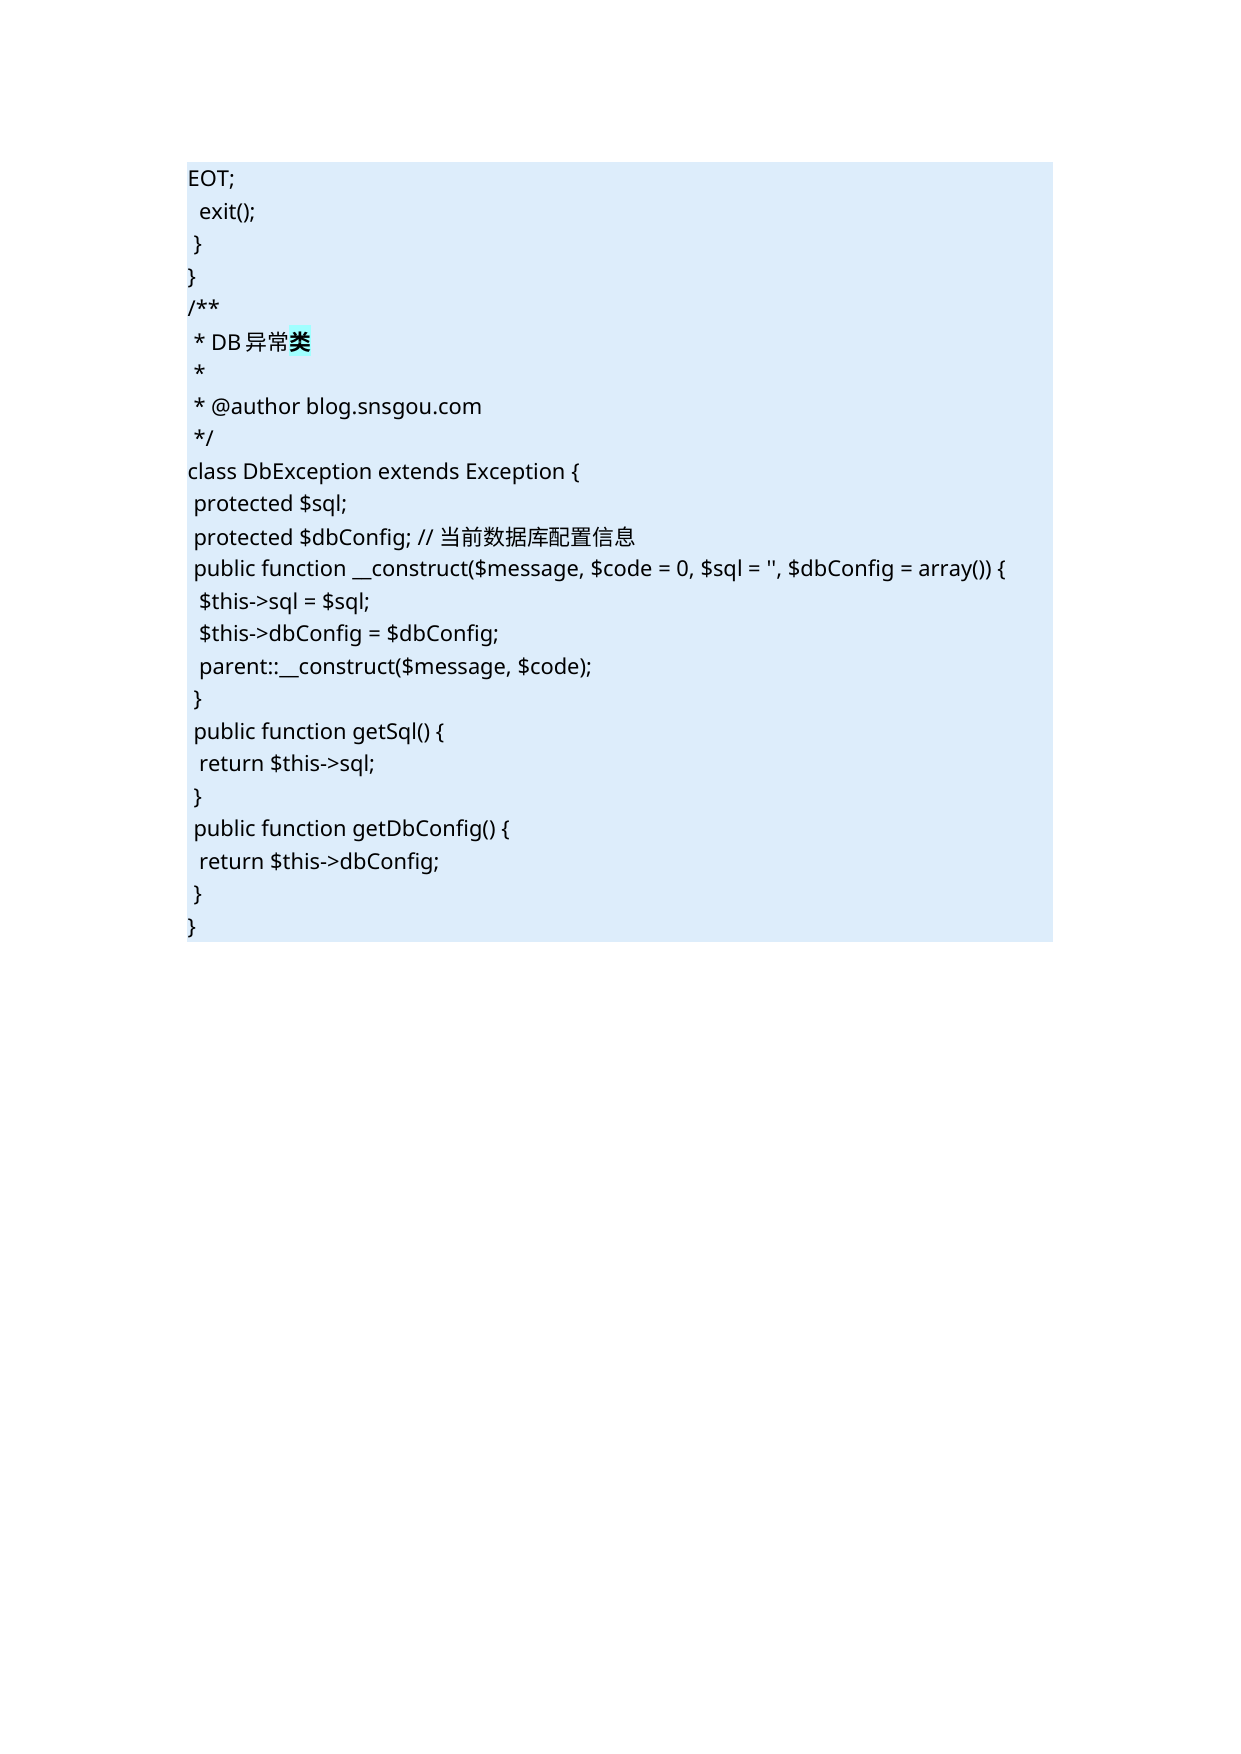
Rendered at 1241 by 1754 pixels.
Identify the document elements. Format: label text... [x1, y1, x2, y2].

text protected $sql; protected $dbConfig; // 当前数据库配置信息 [187, 487, 1053, 552]
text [187, 162, 1053, 292]
text public function getDbConfig() { return $this->dbConfig; } } [187, 812, 1053, 942]
text public function getSql() { return $this->sql; } [187, 714, 1053, 812]
text public function __construct($message, $code = 0, $sql = '', $dbConfig = array()) { $this->sql = $sql; $this->dbConfig = $dbConfig; parent::__construct($message, $code); } [187, 552, 1053, 714]
text /** * DB异常类 * * @author blog.snsgou.com */ class DbException extends Exception { [187, 292, 1053, 487]
